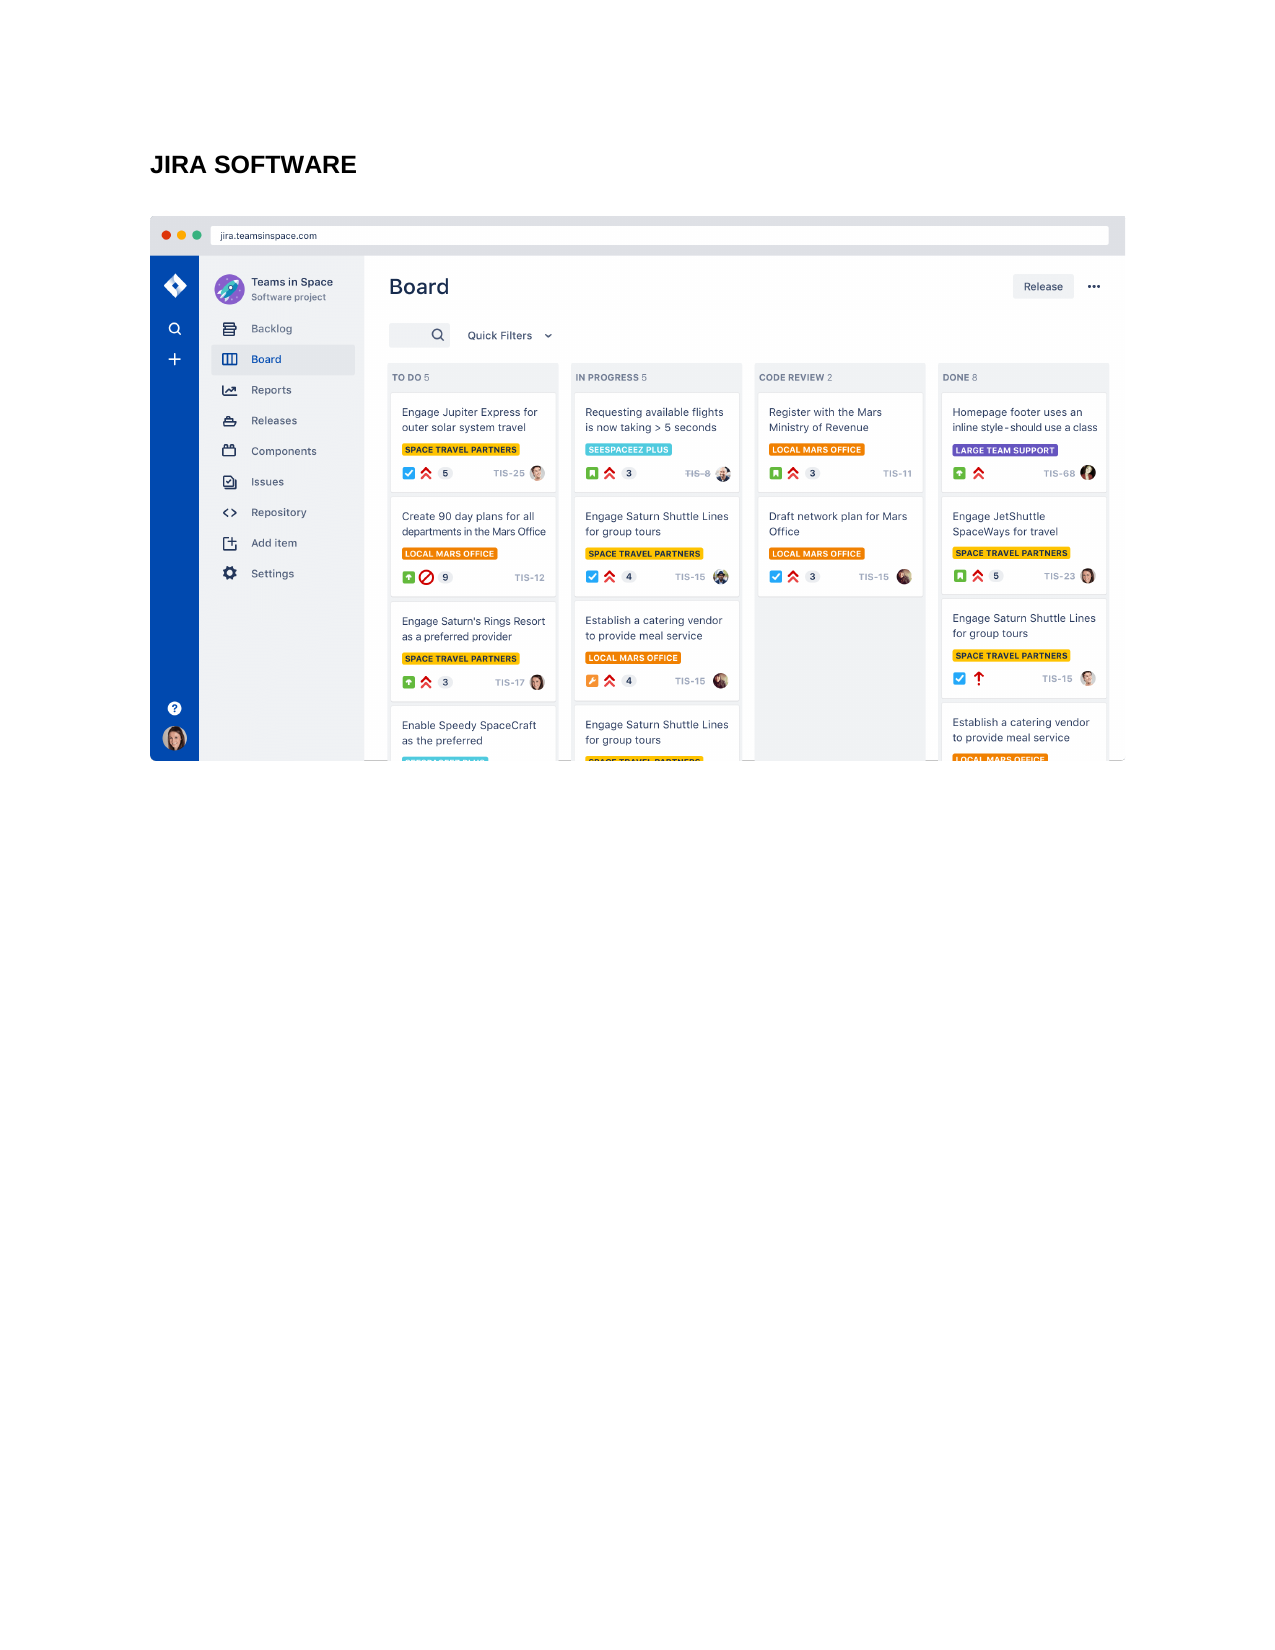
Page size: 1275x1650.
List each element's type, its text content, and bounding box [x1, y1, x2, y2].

picture [150, 216, 1125, 761]
text JIRA SOFTWARE [150, 150, 1125, 179]
